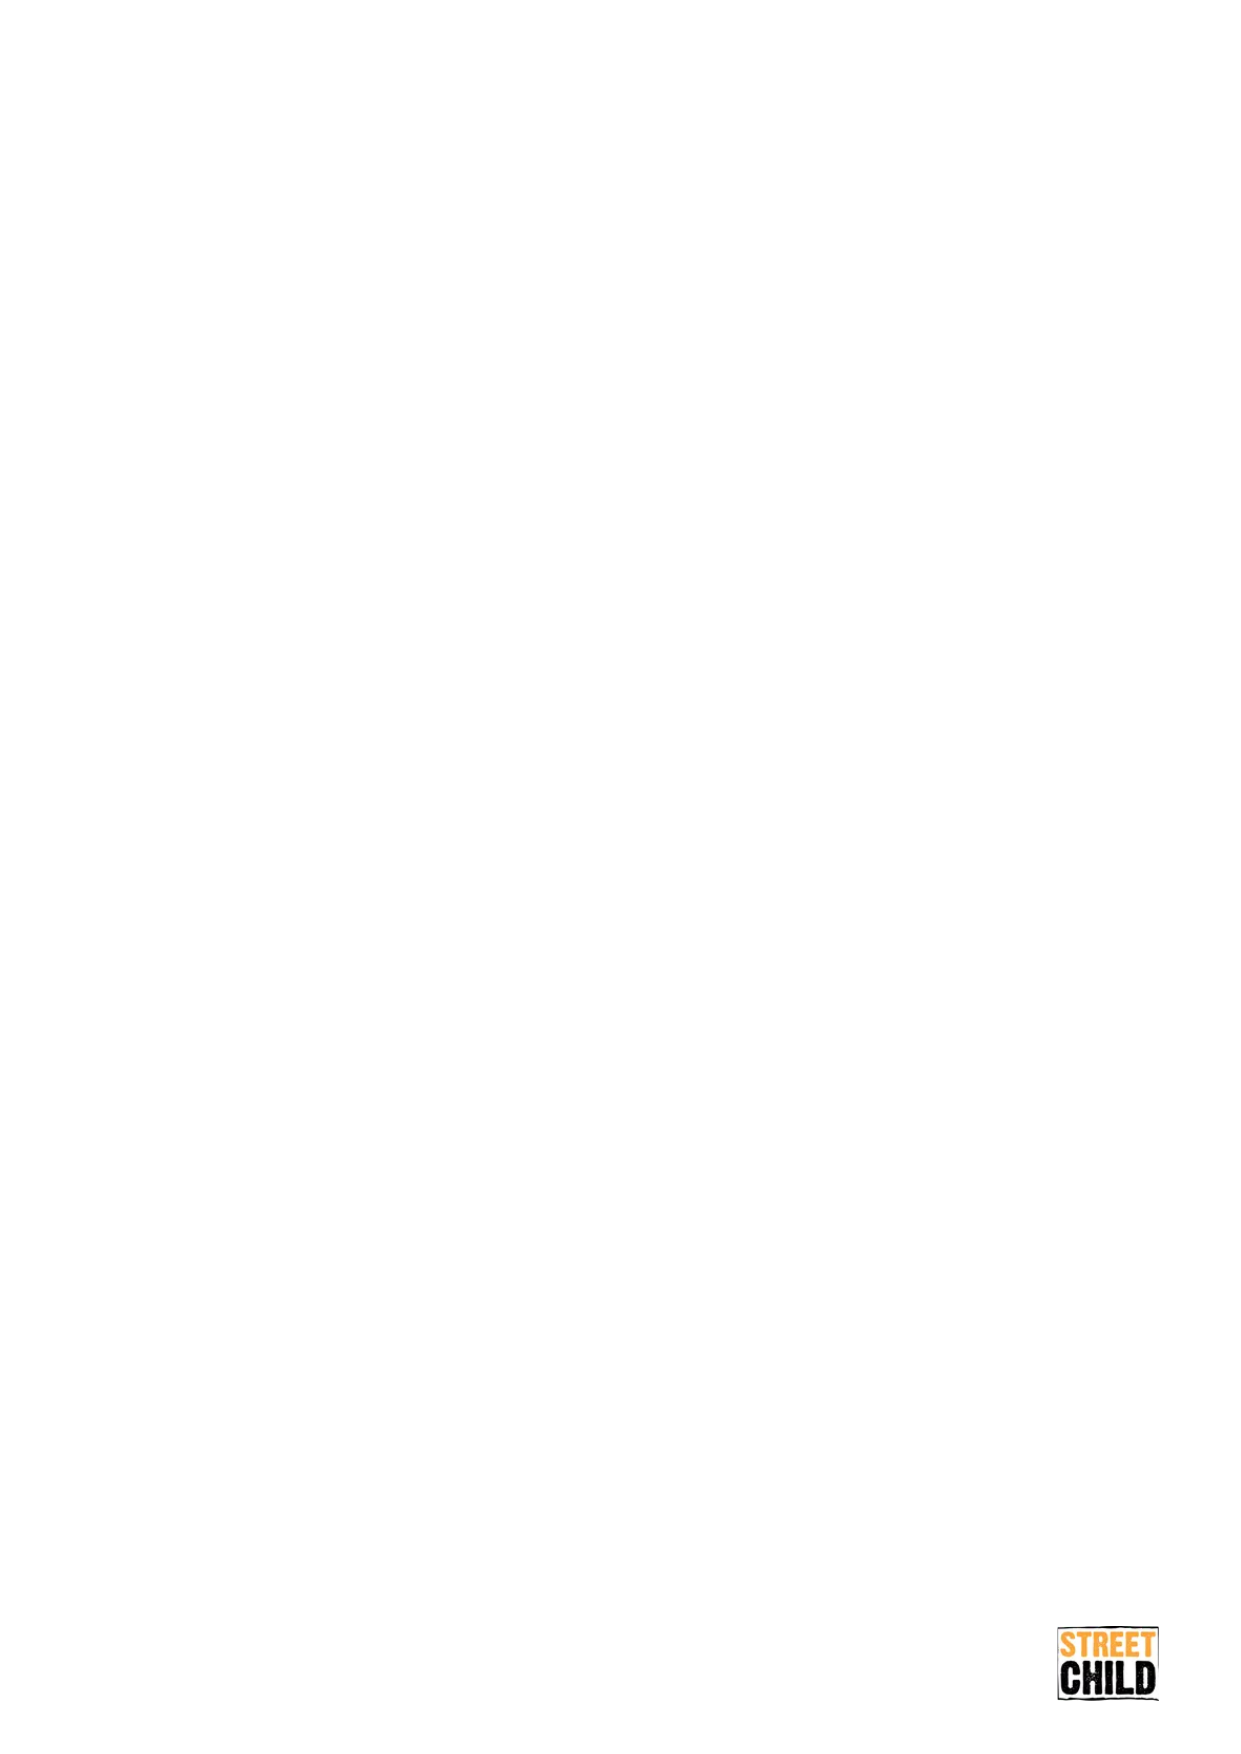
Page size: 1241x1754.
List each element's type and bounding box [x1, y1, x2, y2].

picture [1056, 1626, 1159, 1700]
